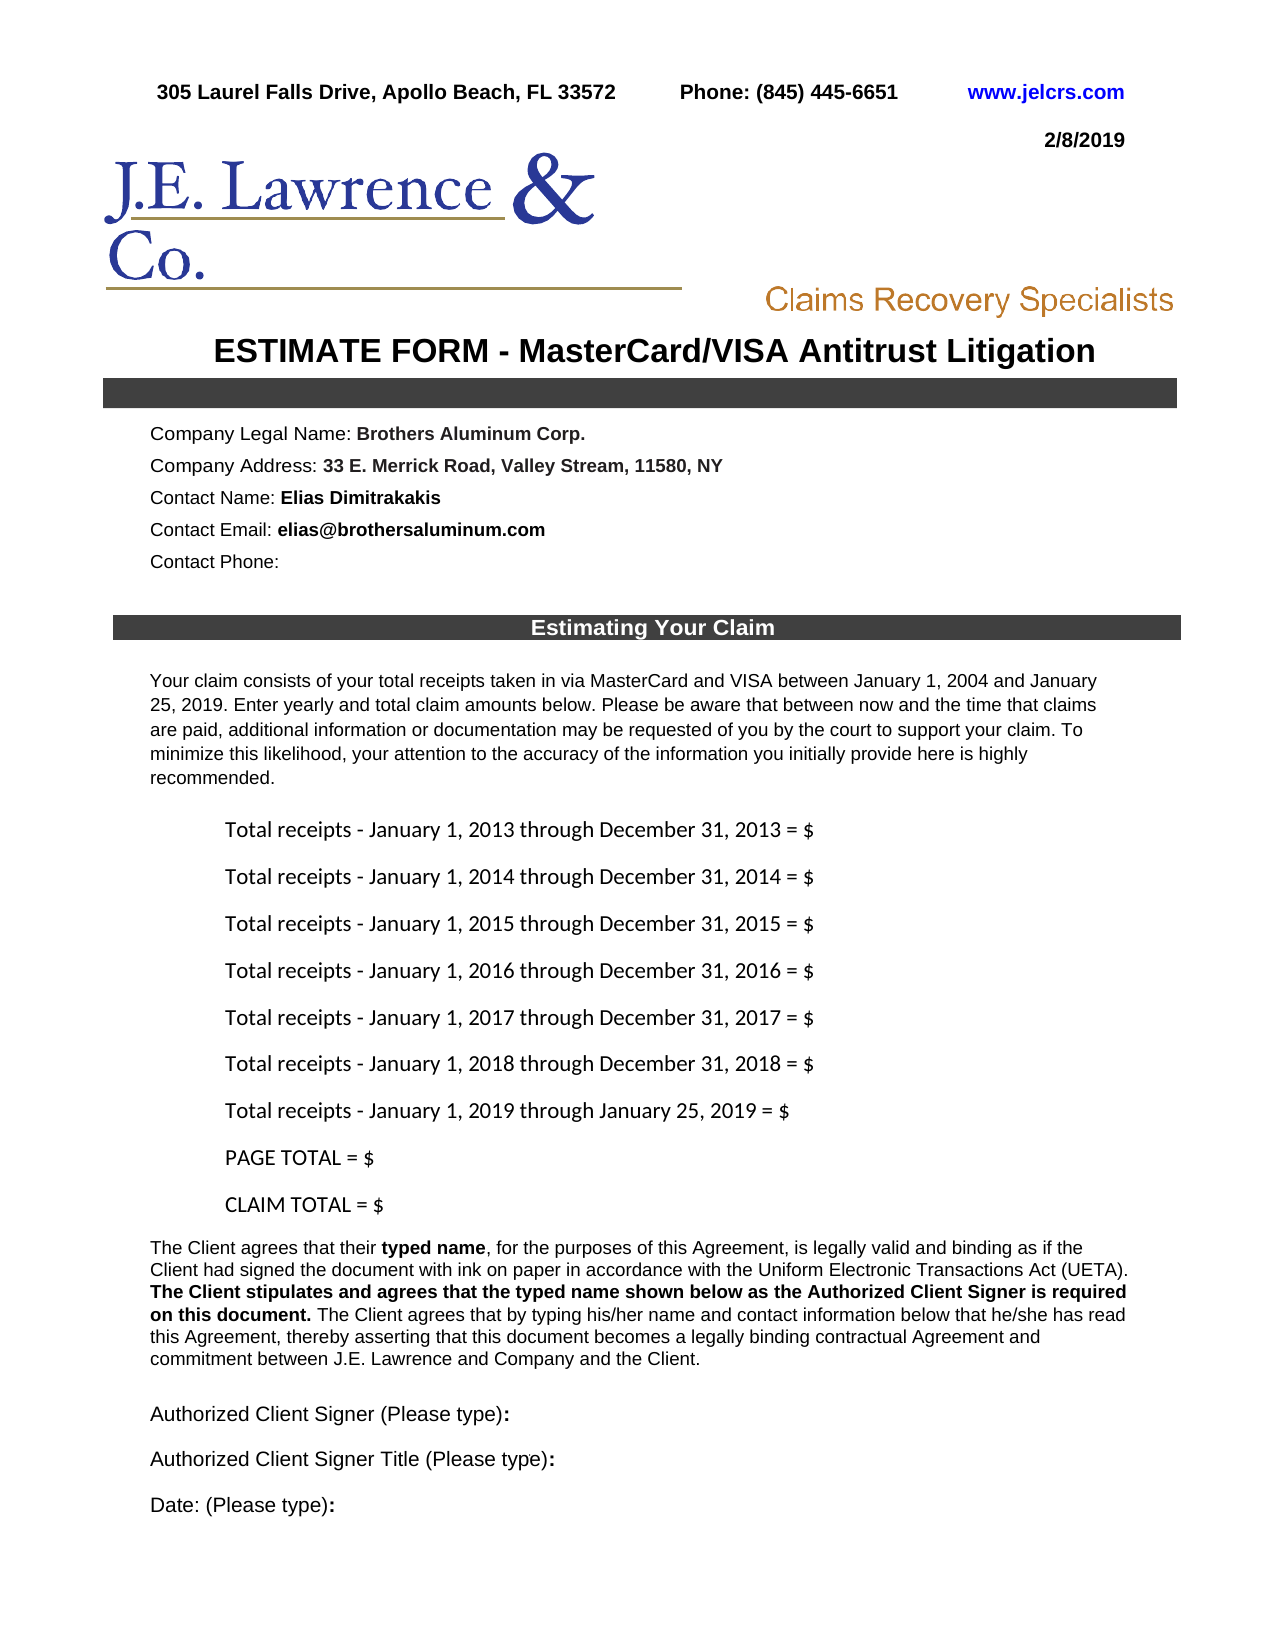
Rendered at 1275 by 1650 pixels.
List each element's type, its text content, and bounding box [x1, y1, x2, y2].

text Total receipts - January 1, 2018 through December 31, 2018 = $ [225, 1049, 1125, 1077]
text Your claim consists of your total receipts taken in via MasterCard and VISA between January 1, 2004 and January 25, 2019. Enter yearly and total claim amounts below. Please be aware that between now and the time that claims are paid, additional information or documentation may be requested of you by the court to support your claim. To minimize this likelihood, your attention to the accuracy of the information you initially provide here is highly recommended. [149, 670, 1125, 788]
picture [222, 161, 491, 210]
text PAGE TOTAL = $ [225, 1143, 1125, 1171]
text Date: (Please type): [150, 1493, 1125, 1517]
picture [985, 293, 1010, 318]
picture [1101, 293, 1117, 311]
picture [823, 293, 863, 311]
text Company Address: 33 E. Merrick Road, Valley Stream, 11580, NY [150, 454, 1125, 476]
text ESTIMATE FORM - MasterCard/VISA Antitrust Litigation [201, 331, 1109, 370]
text The Client agrees that their typed name, for the purposes of this Agreement, is legally valid and binding as if the Client had signed the document with ink on paper in accordance with the Uniform Electronic Transactions Act (UETA). The Client stipulates and agrees that the typed name shown below as the Authorized Client Signer is required on this document. The Client agrees that by typing his/her name and contact information below that he/she has read this Agreement, thereby asserting that this document becomes a legally binding contractual Agreement and commitment between J.E. Lawrence and Company and the Client. [150, 1237, 1134, 1369]
picture [1042, 287, 1098, 317]
text Total receipts - January 1, 2014 through December 31, 2014 = $ [225, 862, 1125, 890]
text Total receipts - January 1, 2017 through December 31, 2017 = $ [225, 1003, 1125, 1031]
picture [766, 286, 788, 311]
picture [1020, 286, 1039, 311]
text Total receipts - January 1, 2016 through December 31, 2016 = $ [225, 956, 1125, 984]
text Authorized Client Signer (Please type): [150, 1402, 1125, 1447]
text 305 Laurel Falls Drive, Apollo Beach, FL 33572 Phone: (845) 445-6651 www.jelcrs.com 2/8/2019 [152, 56, 1125, 152]
text Total receipts - January 1, 2019 through January 25, 2019 = $ [225, 1096, 1125, 1124]
text Company Legal Name: Brothers Aluminum Corp. [150, 409, 1125, 444]
text Contact Name: Elias Dimitrakakis [150, 486, 1125, 508]
picture [1133, 287, 1173, 311]
text Authorized Client Signer Title (Please type): [150, 1447, 1125, 1493]
picture [796, 293, 813, 311]
subtitle Estimating Your Claim [112, 614, 1191, 640]
text Contact Phone: [150, 551, 1125, 572]
picture [158, 248, 190, 280]
text Total receipts - January 1, 2013 through December 31, 2013 = $ [225, 815, 1125, 843]
text Total receipts - January 1, 2015 through December 31, 2015 = $ [225, 909, 1125, 937]
text CLAIM TOTAL = $ [225, 1190, 1125, 1218]
text Contact Email: elias@brothersaluminum.com [150, 518, 1125, 540]
